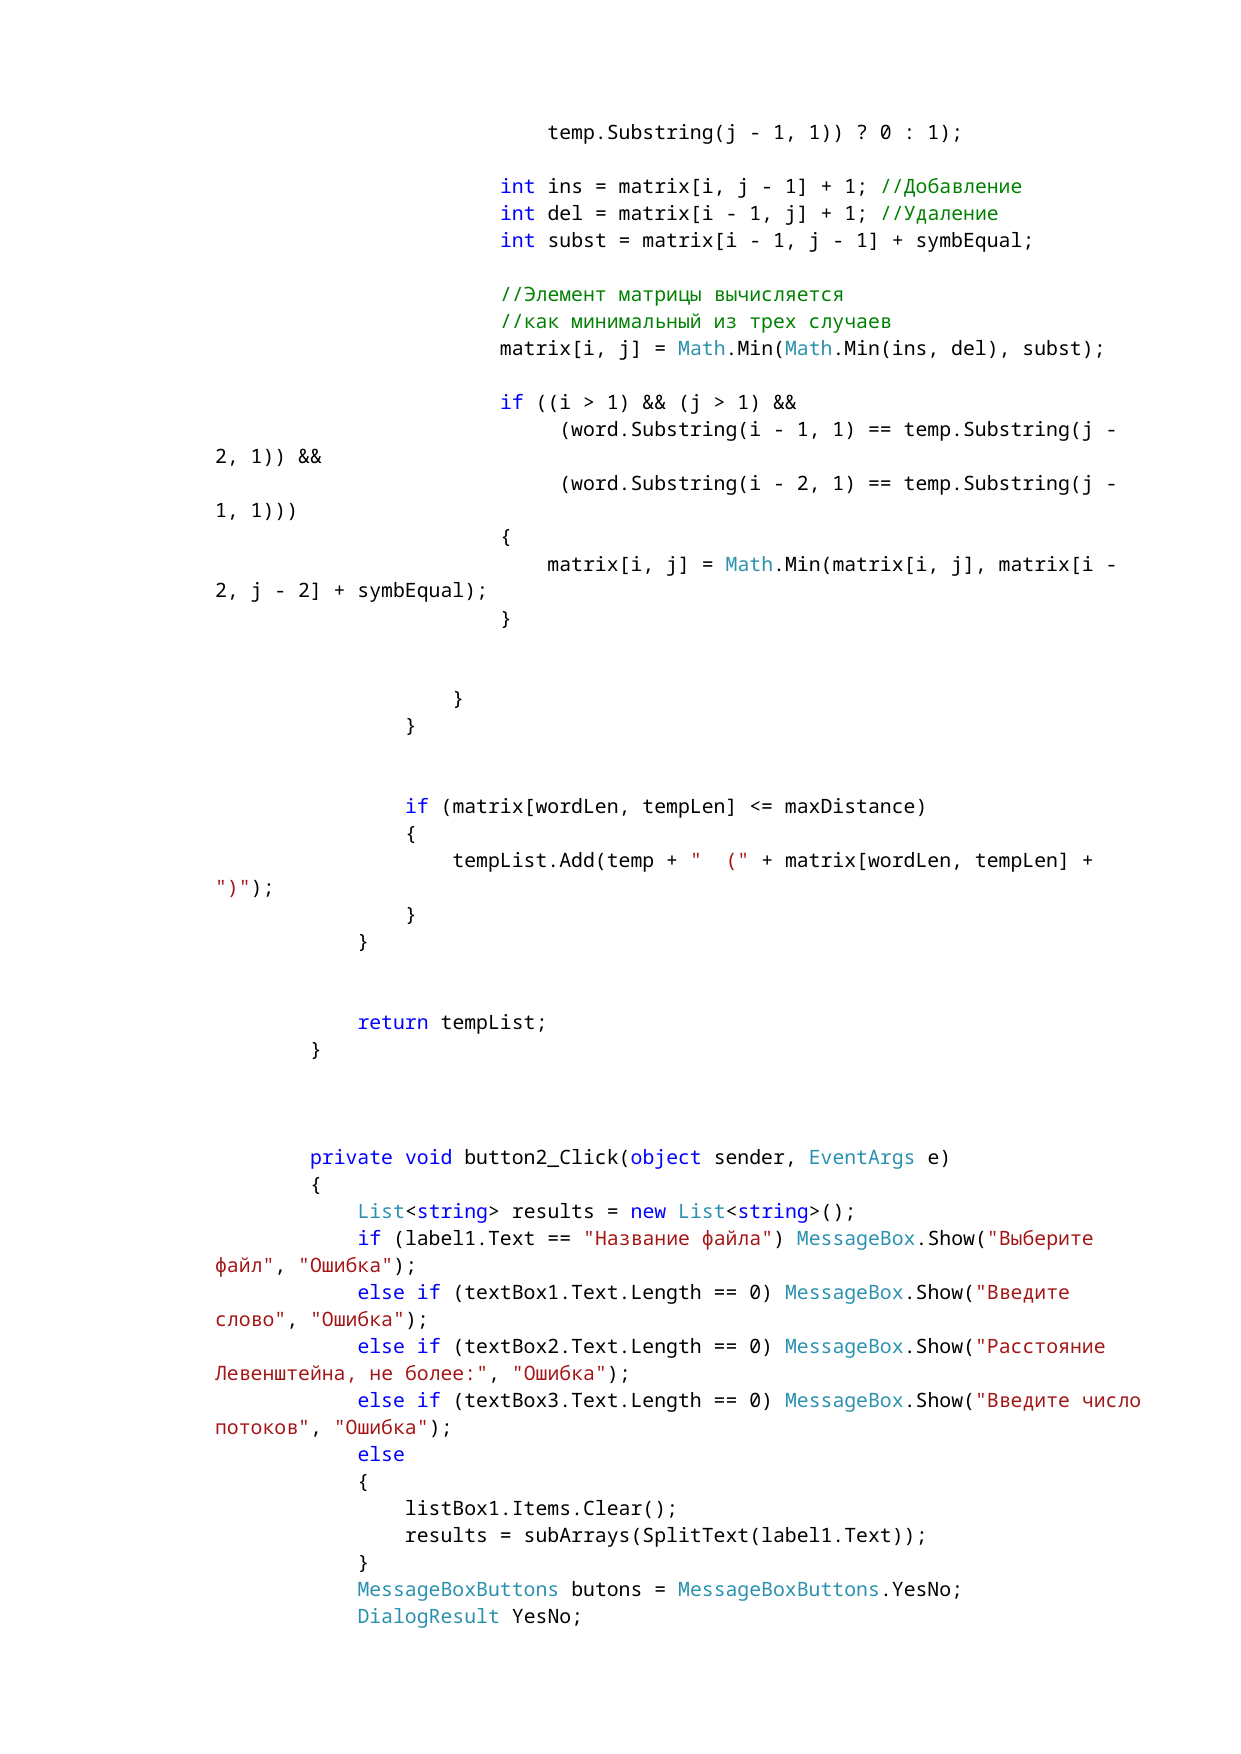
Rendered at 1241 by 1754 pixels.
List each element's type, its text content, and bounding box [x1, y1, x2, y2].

text int del = matrix[i - 1, j] + 1; //Удаление [215, 199, 1152, 226]
text { [215, 819, 1152, 847]
text (word.Substring(i - 1, 1) == temp.Substring(j - 2, 1)) && [215, 415, 1152, 469]
text else if (textBox3.Text.Length == 0) MessageBox.Show("Введите число потоков", "Ошибка"); [215, 1386, 1152, 1440]
text { [215, 1467, 1152, 1494]
text (word.Substring(i - 2, 1) == temp.Substring(j - 1, 1))) [215, 469, 1152, 523]
text if (matrix[wordLen, tempLen] <= maxDistance) [215, 793, 1152, 819]
text //Элемент матрицы вычисляется [215, 280, 1152, 307]
text } [215, 1035, 1152, 1062]
text } [215, 712, 1152, 739]
text temp.Substring(j - 1, 1)) ? 0 : 1); [215, 118, 1152, 145]
text else [215, 1440, 1152, 1467]
text matrix[i, j] = Math.Min(Math.Min(ins, del), subst); [215, 334, 1152, 361]
text else if (textBox1.Text.Length == 0) MessageBox.Show("Введите слово", "Ошибка"); [215, 1278, 1152, 1332]
text listBox1.Items.Clear(); [215, 1494, 1152, 1521]
text //как минимальный из трех случаев [215, 307, 1152, 334]
text if (label1.Text == "Название файла") MessageBox.Show("Выберите файл", "Ошибка"); [215, 1224, 1152, 1278]
text if ((i > 1) && (j > 1) && [215, 388, 1152, 415]
text MessageBoxButtons butons = MessageBoxButtons.YesNo; [215, 1575, 1152, 1602]
text } [215, 927, 1152, 954]
text } [215, 1548, 1152, 1575]
text { [215, 1170, 1152, 1197]
text int subst = matrix[i - 1, j - 1] + symbEqual; [215, 226, 1152, 253]
text } [215, 604, 1152, 631]
text private void button2_Click(object sender, EventArgs e) [215, 1143, 1152, 1170]
text } [215, 685, 1152, 712]
text List<string> results = new List<string>(); [215, 1197, 1152, 1224]
text } [215, 901, 1152, 927]
text else if (textBox2.Text.Length == 0) MessageBox.Show("Расстояние Левенштейна, не более:", "Ошибка"); [215, 1332, 1152, 1386]
text results = subArrays(SplitText(label1.Text)); [215, 1521, 1152, 1548]
text return tempList; [215, 1008, 1152, 1035]
text { [215, 523, 1152, 550]
text tempList.Add(temp + " (" + matrix[wordLen, tempLen] + ")"); [215, 847, 1152, 901]
text int ins = matrix[i, j - 1] + 1; //Добавление [215, 172, 1152, 199]
text DialogResult YesNo; [215, 1602, 1152, 1629]
text matrix[i, j] = Math.Min(matrix[i, j], matrix[i - 2, j - 2] + symbEqual); [215, 550, 1152, 604]
